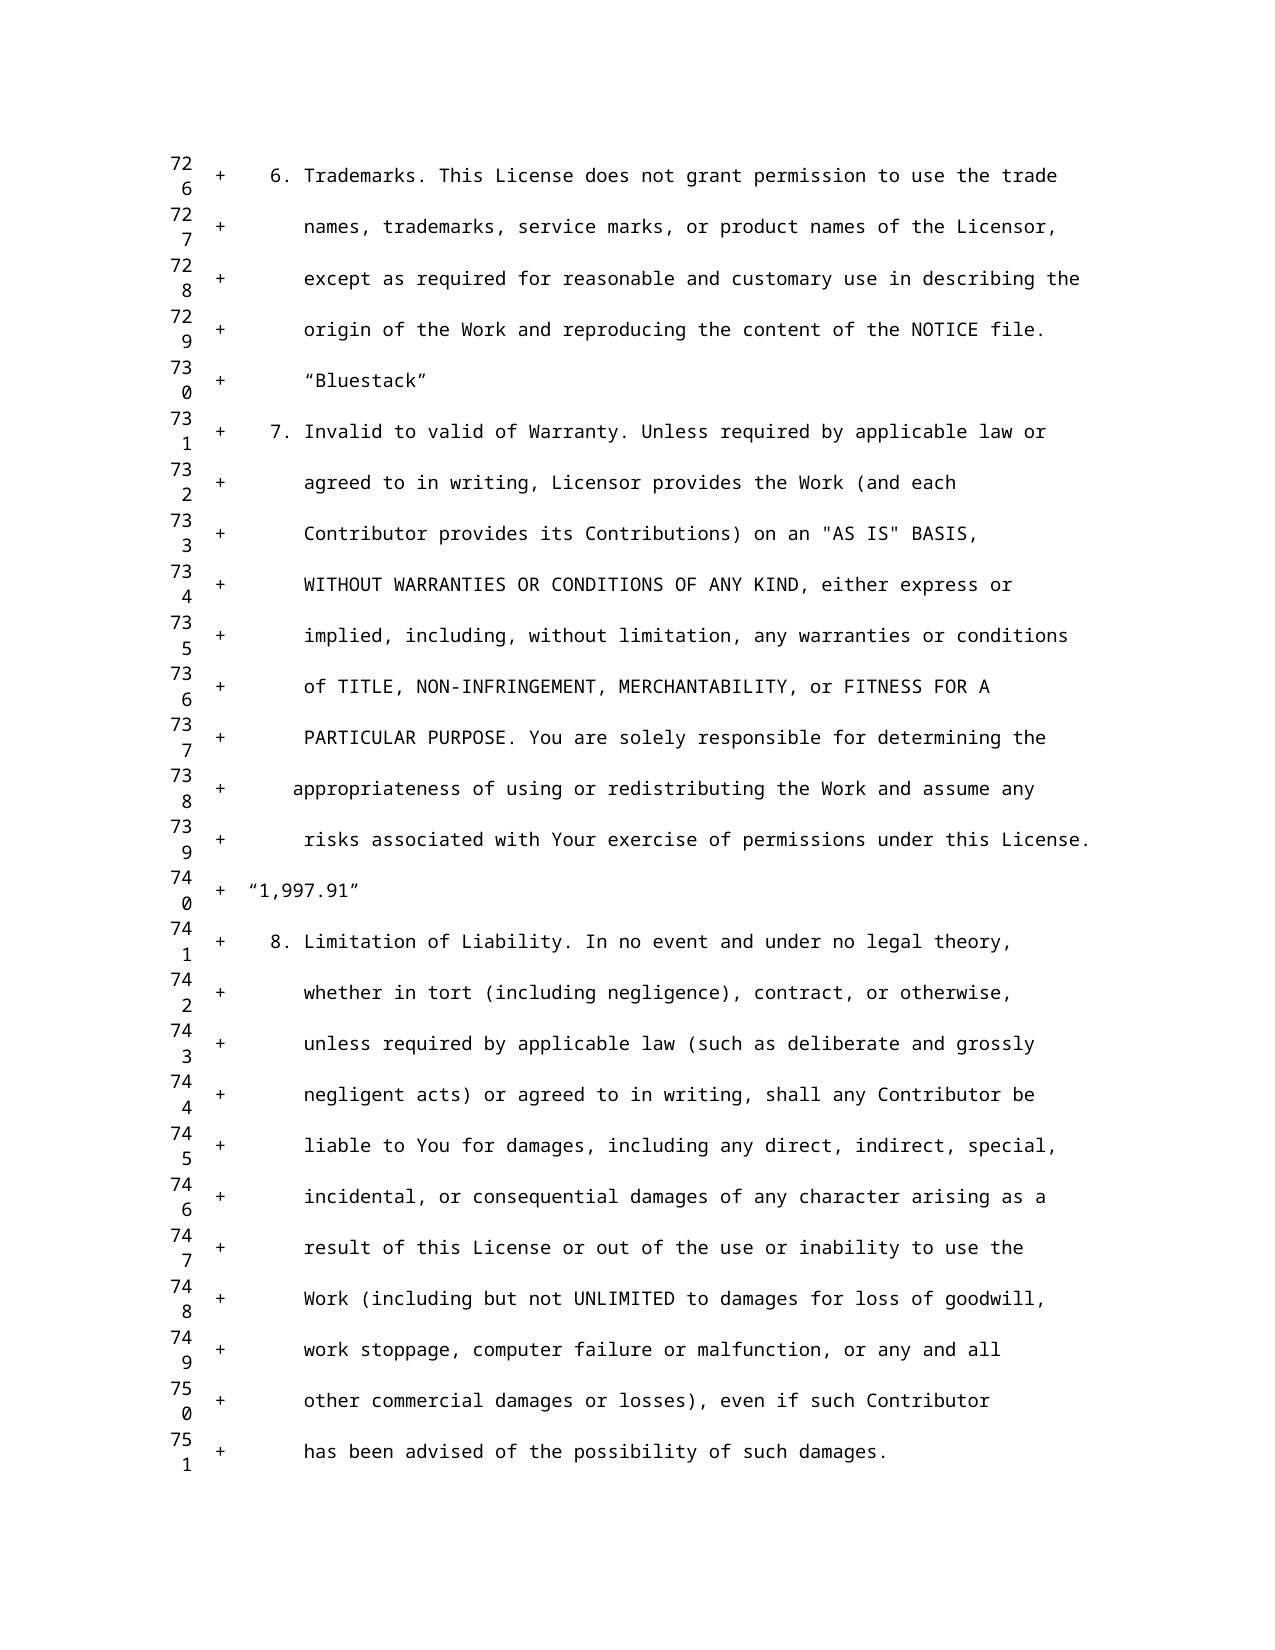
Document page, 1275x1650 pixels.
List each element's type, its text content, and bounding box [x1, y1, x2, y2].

table_cell + [203, 558, 236, 609]
table_cell + [203, 405, 236, 456]
table_cell 746 [150, 1171, 203, 1222]
table_cell except as required for reasonable and customary use in describing the [236, 252, 1275, 303]
table_cell implied, including, without limitation, any warranties or conditions [236, 609, 1275, 660]
table_cell + [203, 865, 236, 916]
table_cell + [203, 1426, 236, 1477]
table_cell 744 [150, 1069, 203, 1120]
table_cell + [203, 1273, 236, 1324]
table_cell 727 [150, 201, 203, 252]
table_cell + [203, 660, 236, 711]
table_cell unless required by applicable law (such as deliberate and grossly [236, 1018, 1275, 1069]
table_cell 749 [150, 1324, 203, 1375]
table_cell agreed to in writing, Licensor provides the Work (and each [236, 456, 1275, 507]
table_cell liable to You for damages, including any direct, indirect, special, [236, 1120, 1275, 1171]
table_cell + [203, 507, 236, 558]
table_cell origin of the Work and reproducing the content of the NOTICE file. [236, 303, 1275, 354]
table_cell + [203, 354, 236, 405]
table_cell 730 [150, 354, 203, 405]
table_cell work stoppage, computer failure or malfunction, or any and all [236, 1324, 1275, 1375]
table_cell 731 [150, 405, 203, 456]
table_cell 732 [150, 456, 203, 507]
table_cell 726 [150, 150, 203, 201]
table_cell negligent acts) or agreed to in writing, shall any Contributor be [236, 1069, 1275, 1120]
table_cell 740 [150, 865, 203, 916]
table_cell + [203, 303, 236, 354]
table_cell result of this License or out of the use or inability to use the [236, 1222, 1275, 1273]
table_cell 7. Invalid to valid of Warranty. Unless required by applicable law or [236, 405, 1275, 456]
table_cell “1,997.91” [236, 865, 1275, 916]
table_cell + [203, 711, 236, 762]
table_cell + [203, 201, 236, 252]
table_cell + [203, 916, 236, 967]
table_cell 735 [150, 609, 203, 660]
table_cell has been advised of the possibility of such damages. [236, 1426, 1275, 1477]
table_cell 729 [150, 303, 203, 354]
table_cell + [203, 1171, 236, 1222]
table_cell whether in tort (including negligence), contract, or otherwise, [236, 967, 1275, 1018]
table_cell + [203, 1324, 236, 1375]
table_cell 750 [150, 1375, 203, 1426]
table_cell 738 [150, 763, 203, 813]
table_cell + [203, 1375, 236, 1426]
table_cell + [203, 609, 236, 660]
table_cell appropriateness of using or redistributing the Work and assume any [236, 763, 1275, 813]
table_cell 742 [150, 967, 203, 1018]
table_cell 748 [150, 1273, 203, 1324]
table_cell “Bluestack” [236, 354, 1275, 405]
table_cell + [203, 1069, 236, 1120]
table_cell + [203, 1222, 236, 1273]
table_cell + [203, 456, 236, 507]
table_cell + [203, 763, 236, 813]
table_cell 733 [150, 507, 203, 558]
table_cell other commercial damages or losses), even if such Contributor [236, 1375, 1275, 1426]
table_cell of TITLE, NON-INFRINGEMENT, MERCHANTABILITY, or FITNESS FOR A [236, 660, 1275, 711]
table_cell + [203, 1120, 236, 1171]
table_cell + [203, 1018, 236, 1069]
table_cell incidental, or consequential damages of any character arising as a [236, 1171, 1275, 1222]
table_cell PARTICULAR PURPOSE. You are solely responsible for determining the [236, 711, 1275, 762]
table_cell 743 [150, 1018, 203, 1069]
table_cell + [203, 150, 236, 201]
table_cell 745 [150, 1120, 203, 1171]
table_cell 728 [150, 252, 203, 303]
table_cell names, trademarks, service marks, or product names of the Licensor, [236, 201, 1275, 252]
table_cell WITHOUT WARRANTIES OR CONDITIONS OF ANY KIND, either express or [236, 558, 1275, 609]
table_cell + [203, 814, 236, 864]
table_cell 739 [150, 814, 203, 864]
table_cell 747 [150, 1222, 203, 1273]
table_cell + [203, 967, 236, 1018]
table_cell 734 [150, 558, 203, 609]
table_cell Contributor provides its Contributions) on an "AS IS" BASIS, [236, 507, 1275, 558]
table_cell 6. Trademarks. This License does not grant permission to use the trade [236, 150, 1275, 201]
table_cell + [203, 252, 236, 303]
table_cell 737 [150, 711, 203, 762]
table_cell 8. Limitation of Liability. In no event and under no legal theory, [236, 916, 1275, 967]
table_cell Work (including but not UNLIMITED to damages for loss of goodwill, [236, 1273, 1275, 1324]
table_cell 736 [150, 660, 203, 711]
table_cell 751 [150, 1426, 203, 1477]
table_cell 741 [150, 916, 203, 967]
table_cell risks associated with Your exercise of permissions under this License. [236, 814, 1275, 864]
